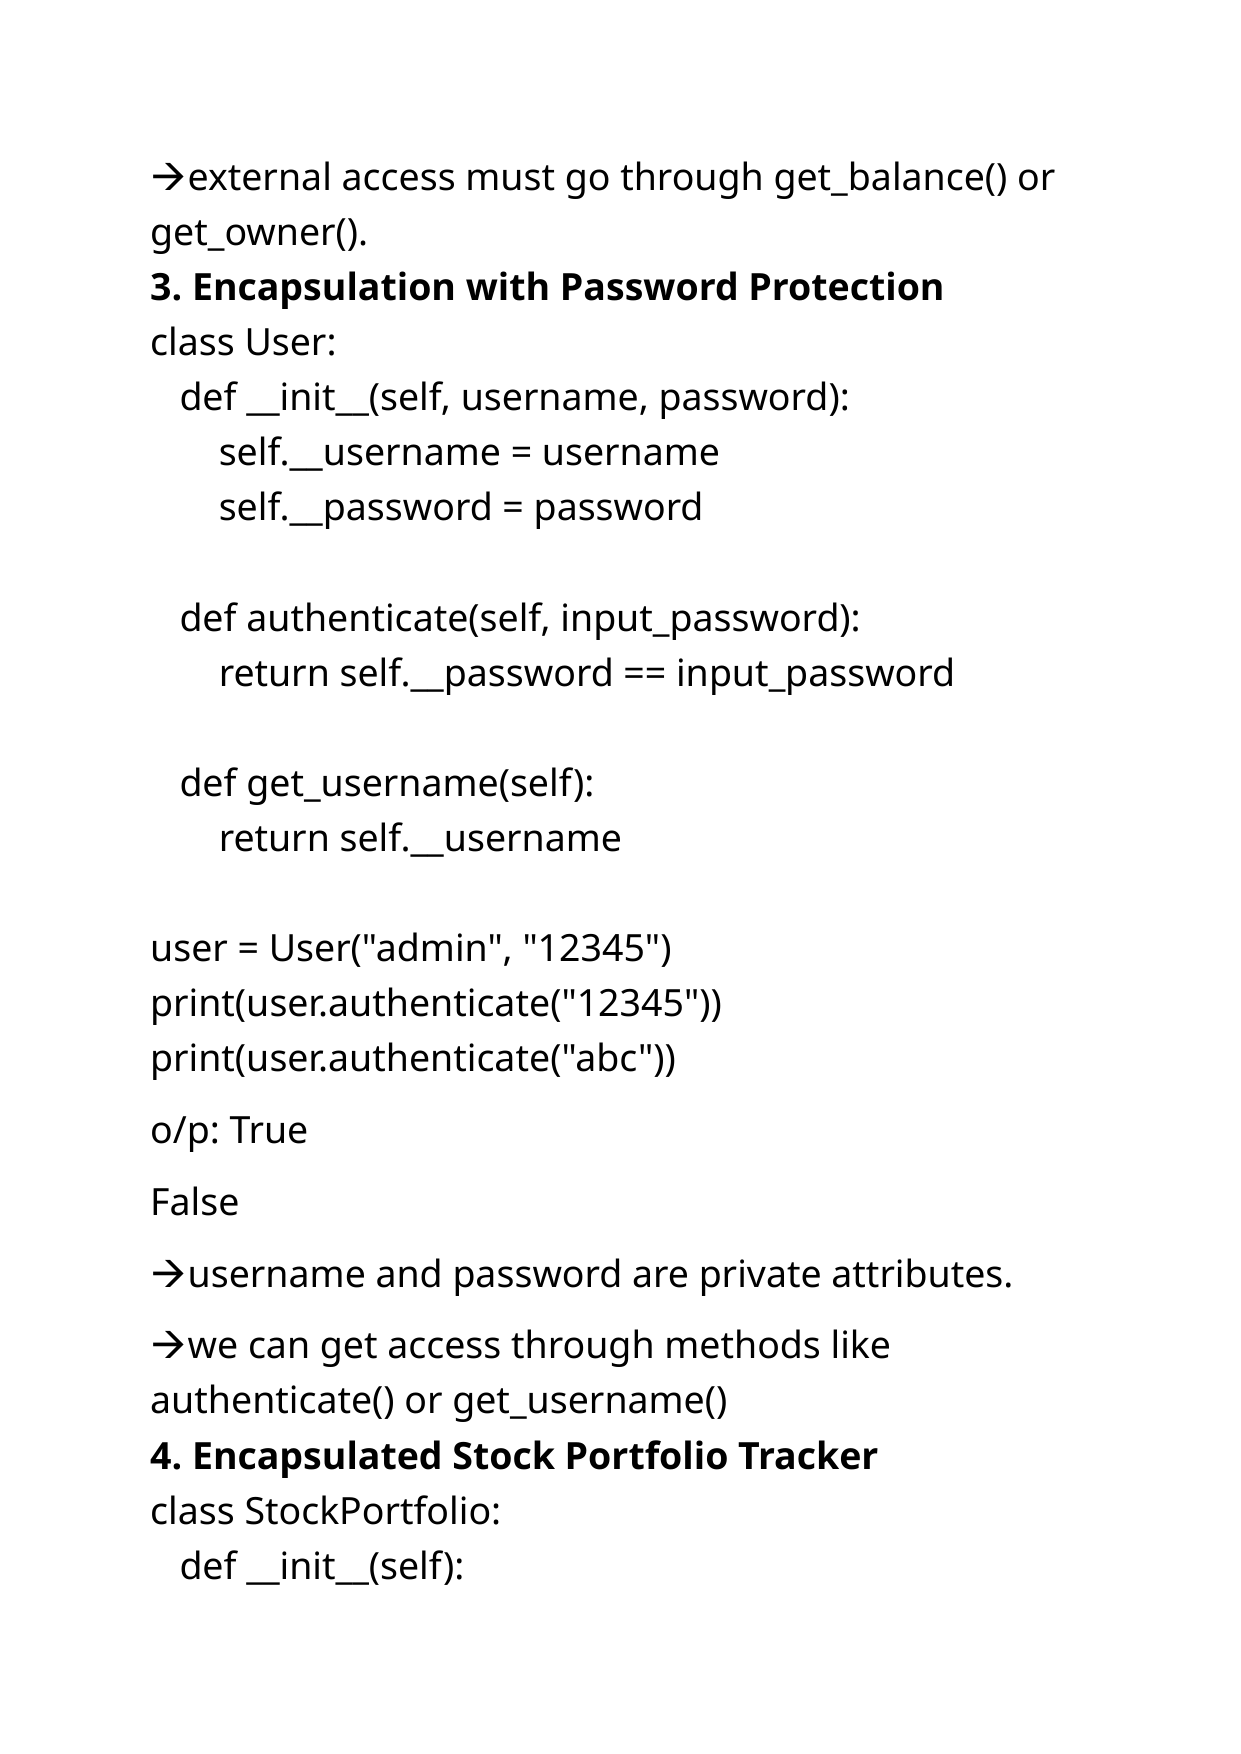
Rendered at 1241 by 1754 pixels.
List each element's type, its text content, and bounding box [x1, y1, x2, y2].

text False [150, 1175, 1090, 1226]
text external access must go through get_balance() or get_owner(). 3. Encapsulation with Password Protection class User: def __init__(self, username, password): self.__username = username self.__password = password def authenticate(self, input_password): return self.__password == input_password def get_username(self): return self.__username user = User("admin", "12345") print(user.authenticate("12345")) print(user.authenticate("abc")) [150, 150, 1090, 1083]
text o/p: True [150, 1103, 1090, 1154]
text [150, 1319, 1090, 1590]
text username and password are private attributes. [150, 1247, 1090, 1298]
